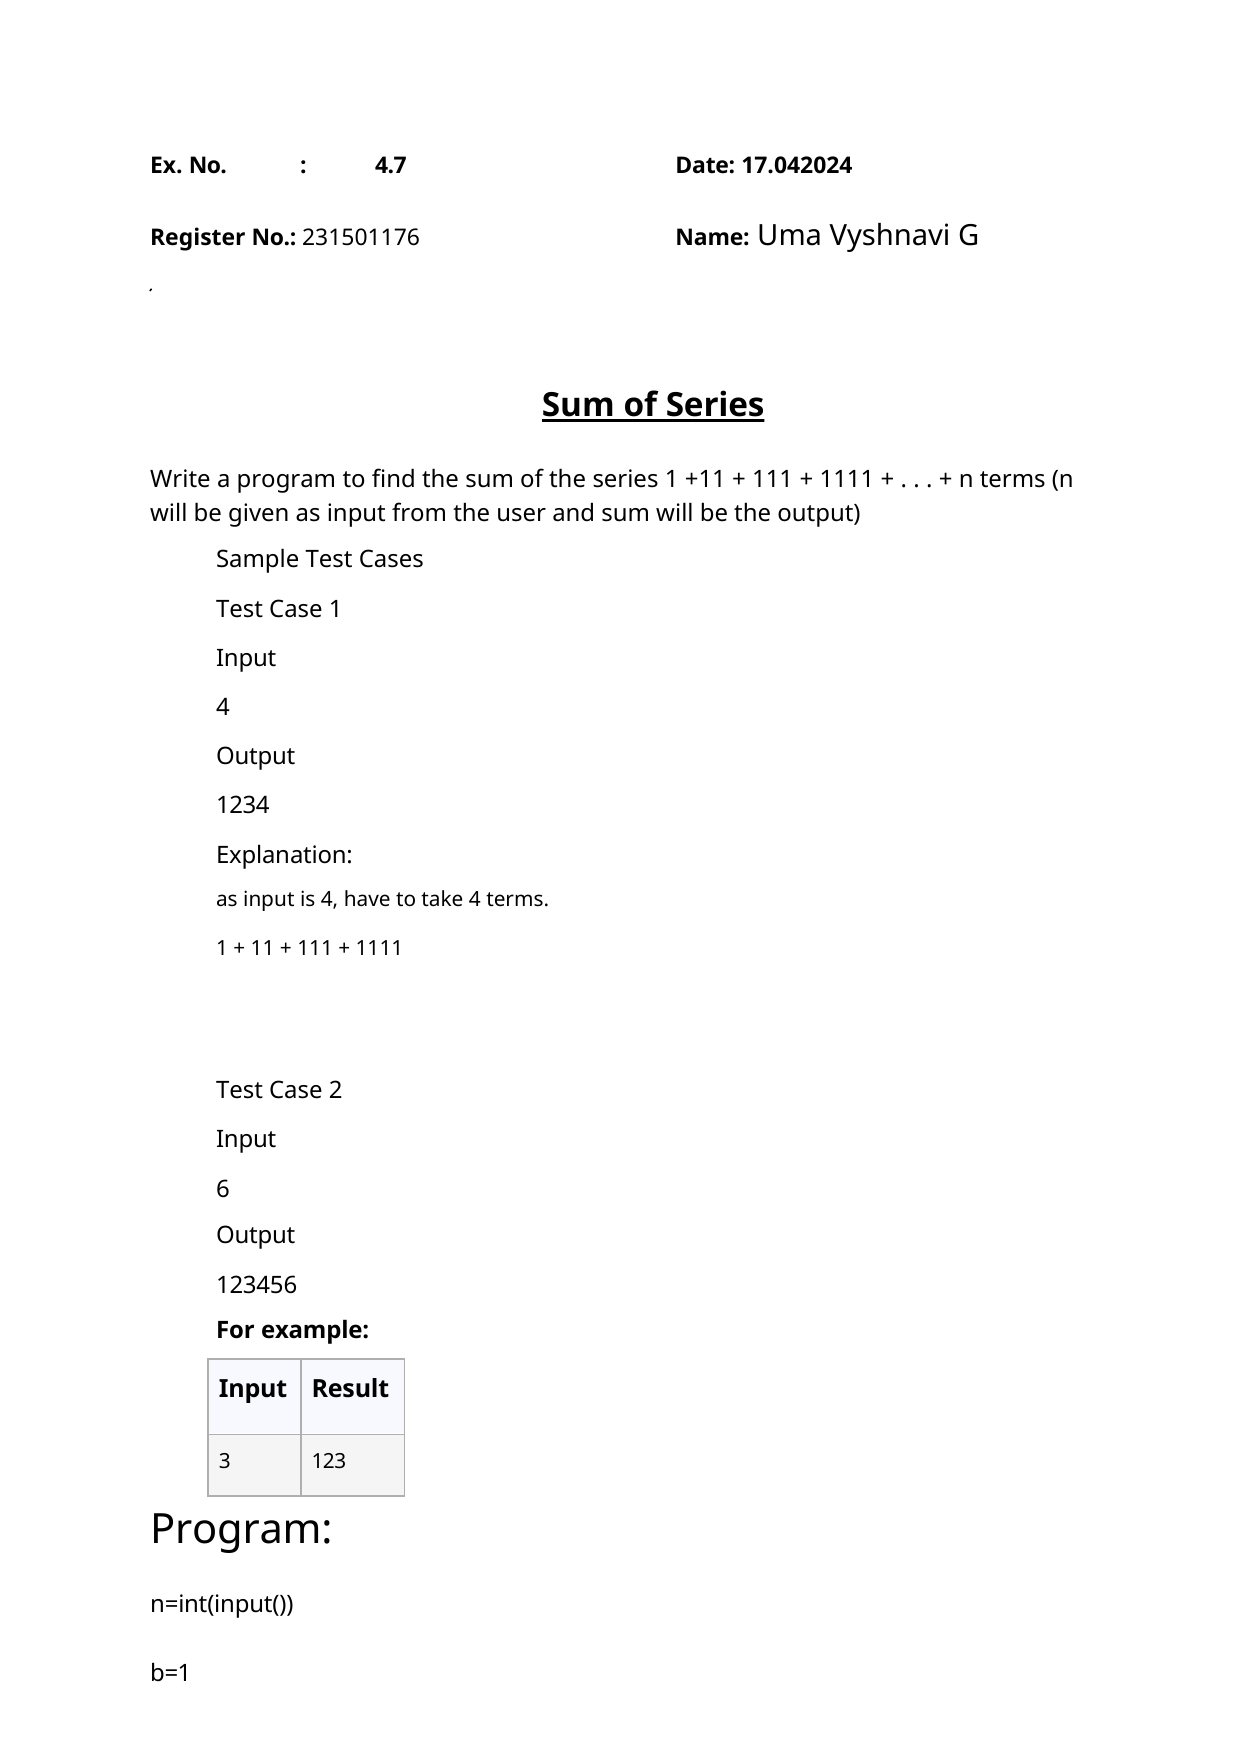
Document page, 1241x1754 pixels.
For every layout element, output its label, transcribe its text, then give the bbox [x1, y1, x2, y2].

text Write a program to find the sum of the series 1 +11 + 111 + 1111 + . . . + n terms (n will be given as input from the user and sum will be the output) [150, 461, 1103, 528]
text Test Case 2 Input [216, 1073, 381, 1155]
text For example: [216, 1317, 1203, 1344]
text Ex. No. : 4.7 Date: 17.042024 [150, 148, 1203, 180]
text Output 1234 [216, 739, 317, 821]
text Output 123456 [216, 1218, 317, 1300]
subtitle Program: [150, 1499, 1203, 1556]
table_cell 123 [302, 1435, 404, 1495]
subtitle Sum of Series [129, 381, 1177, 426]
table_header Result [302, 1360, 404, 1433]
text 6 [216, 1172, 1203, 1204]
table_cell 3 [209, 1435, 300, 1495]
text Register No.: 231501176 Name: Uma Vyshnavi G [150, 214, 1203, 253]
text Input 4 [216, 641, 278, 723]
table_header Input [209, 1360, 300, 1433]
text Explanation: [216, 837, 1203, 870]
text as input is 4, have to take 4 terms. 1 + 11 + 111 + 1111 [216, 884, 554, 962]
text Sample Test Cases Test Case 1 [216, 542, 426, 624]
text n=int(input()) b=1 [150, 1587, 317, 1689]
